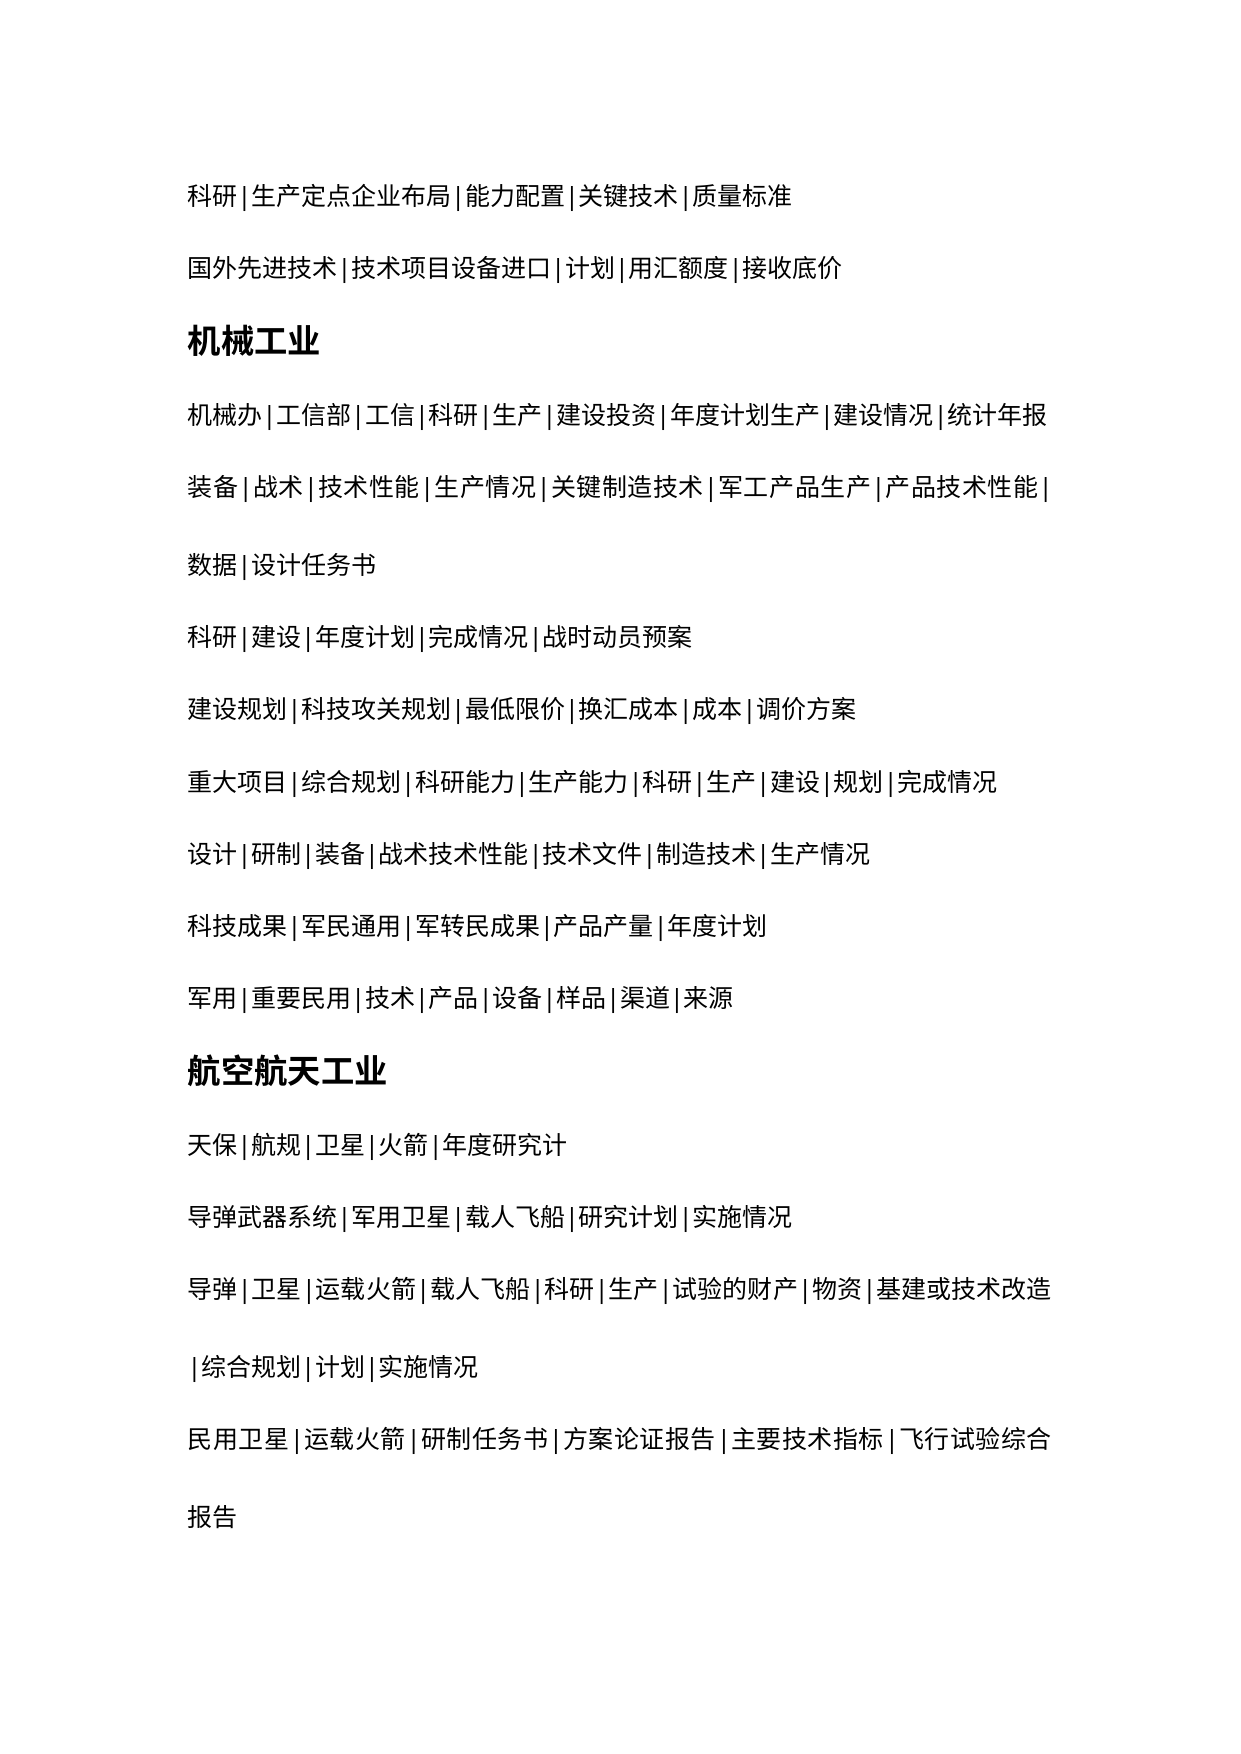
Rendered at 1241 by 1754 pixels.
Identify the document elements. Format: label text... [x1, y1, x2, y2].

subtitle 科研|生产定点企业布局|能力配置|关键技术|质量标准 [187, 162, 1053, 227]
subtitle 重大项目|综合规划|科研能力|生产能力|科研|生产|建设|规划|完成情况 [187, 748, 1053, 813]
subtitle 国外先进技术|技术项目设备进口|计划|用汇额度|接收底价 [187, 234, 1053, 299]
subtitle 导弹|卫星|运载火箭|载人飞船|科研|生产|试验的财产|物资|基建或技术改造|综合规划|计划|实施情况 [187, 1255, 1053, 1398]
subtitle 机械办|工信部|工信|科研|生产|建设投资|年度计划生产|建设情况|统计年报 [187, 381, 1053, 446]
subtitle 航空航天工业 [187, 1036, 1053, 1101]
subtitle 机械工业 [187, 306, 1053, 371]
subtitle 军用|重要民用|技术|产品|设备|样品|渠道|来源 [187, 964, 1053, 1029]
subtitle 建设规划|科技攻关规划|最低限价|换汇成本|成本|调价方案 [187, 675, 1053, 740]
subtitle 民用卫星|运载火箭|研制任务书|方案论证报告|主要技术指标|飞行试验综合报告 [187, 1405, 1053, 1548]
subtitle 装备|战术|技术性能|生产情况|关键制造技术|军工产品生产|产品技术性能|数据|设计任务书 [187, 453, 1053, 596]
subtitle 科技成果|军民通用|军转民成果|产品产量|年度计划 [187, 892, 1053, 957]
subtitle 导弹武器系统|军用卫星|载人飞船|研究计划|实施情况 [187, 1183, 1053, 1248]
subtitle 天保|航规|卫星|火箭|年度研究计 [187, 1111, 1053, 1176]
subtitle 设计|研制|装备|战术技术性能|技术文件|制造技术|生产情况 [187, 820, 1053, 885]
subtitle 科研|建设|年度计划|完成情况|战时动员预案 [187, 603, 1053, 668]
